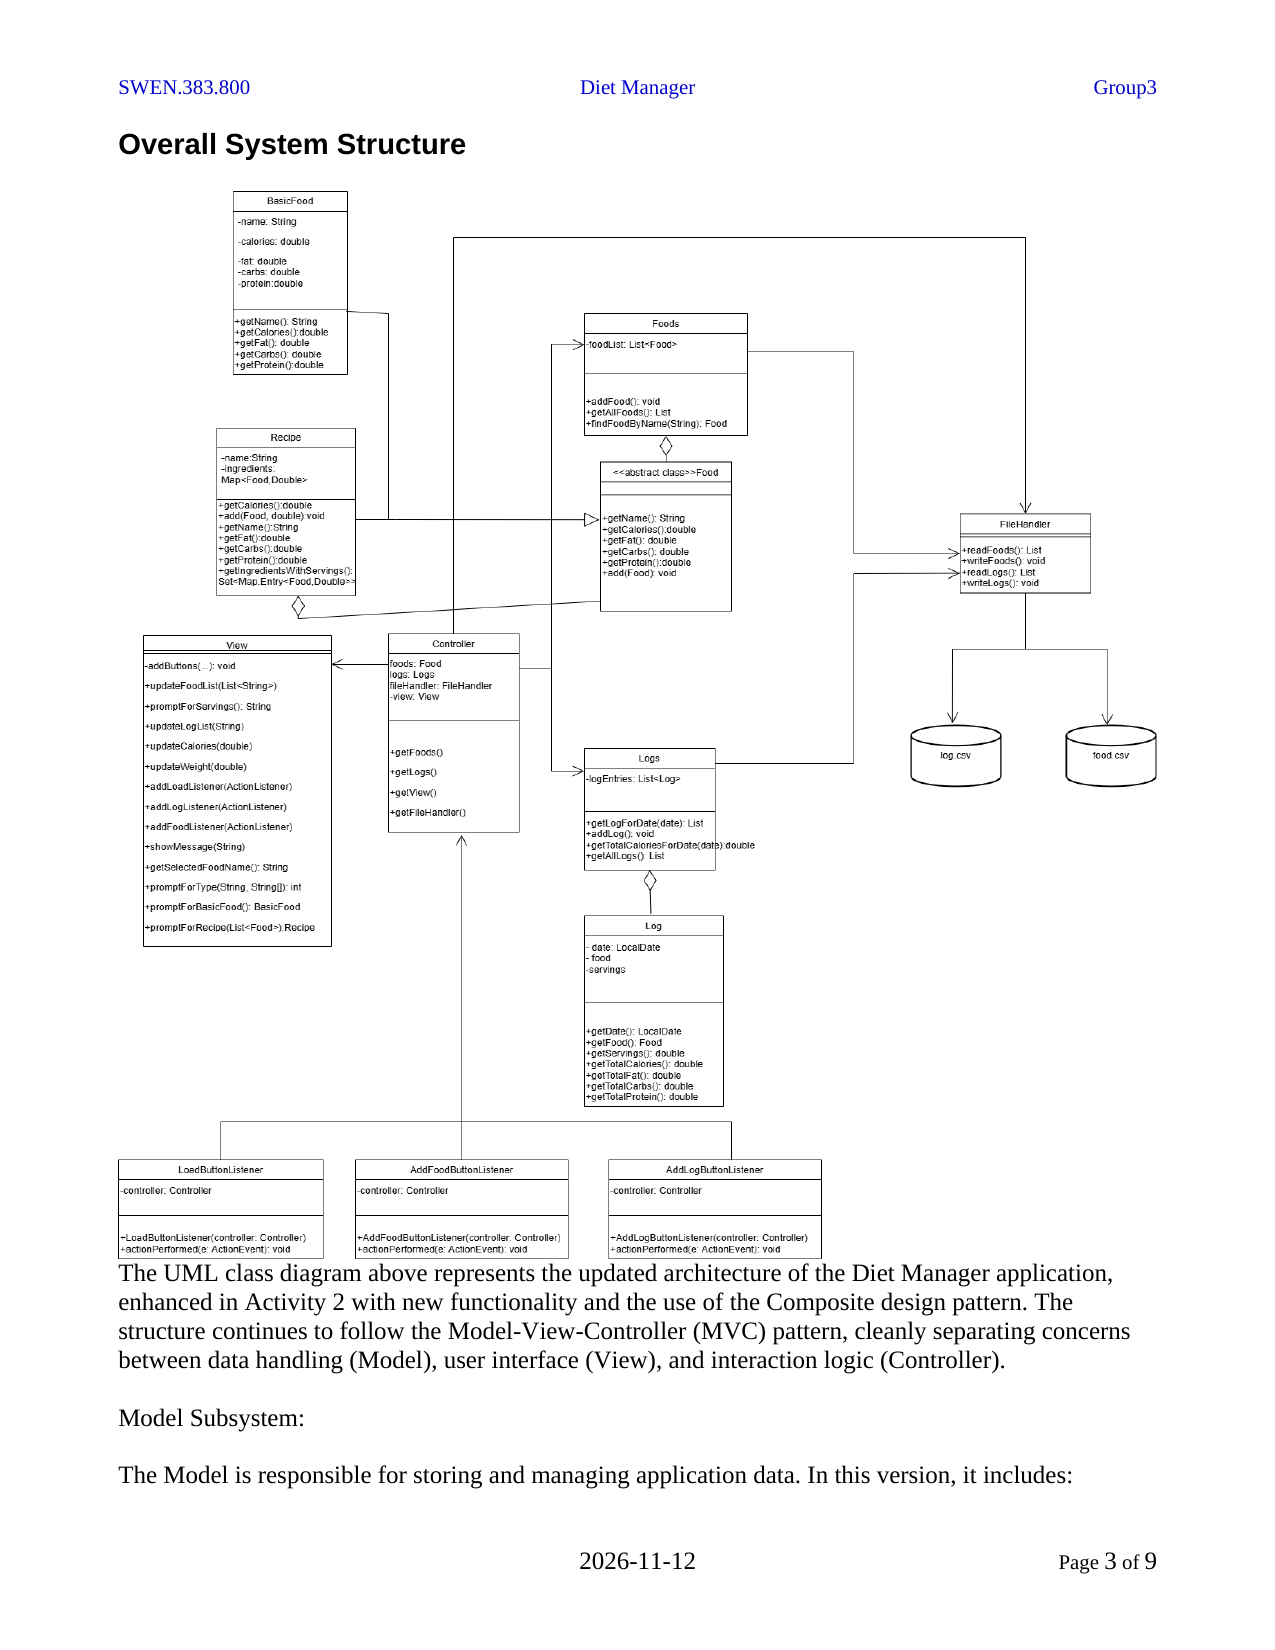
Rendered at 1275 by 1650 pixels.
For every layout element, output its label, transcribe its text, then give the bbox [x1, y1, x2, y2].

picture [118, 191, 1157, 1259]
subtitle Overall System Structure [118, 127, 1157, 161]
text The Model is responsible for storing and managing application data. In this version, it includes: [118, 1461, 1157, 1489]
text The UML class diagram above represents the updated architecture of the Diet Manager application, enhanced in Activity 2 with new functionality and the use of the Composite design pattern. The structure continues to follow the Model-View-Controller (MVC) pattern, cleanly separating concerns between data handling (Model), user interface (View), and interaction logic (Controller). [118, 1259, 1157, 1373]
text Model Subsystem: [118, 1403, 1157, 1431]
